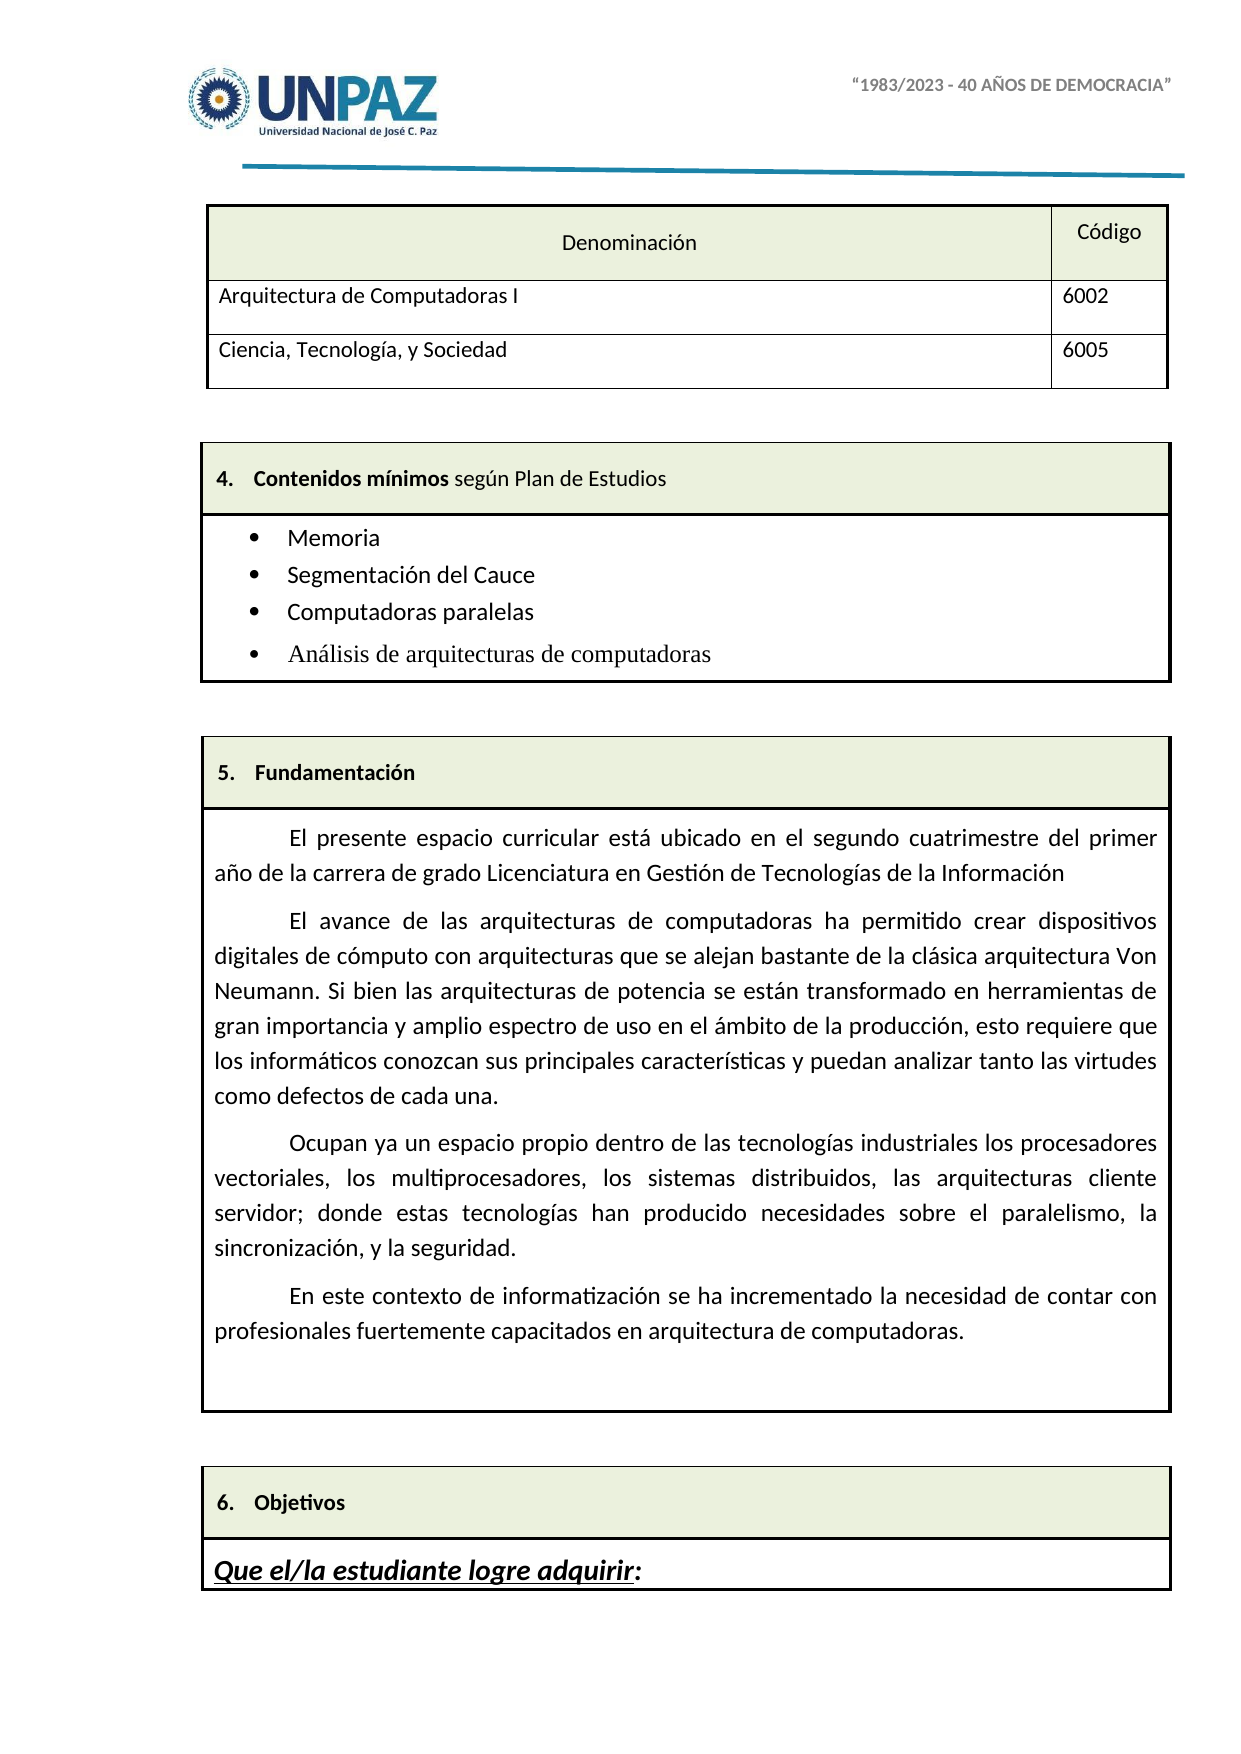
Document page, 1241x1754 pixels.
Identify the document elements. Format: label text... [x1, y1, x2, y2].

table_cell 6002 [1052, 281, 1166, 334]
picture [177, 59, 456, 150]
table_cell 6005 [1052, 335, 1166, 388]
table_cell Memoria Segmentación del Cauce Computadoras paralelas Análisis de arquitecturas de computadoras [203, 516, 1168, 680]
table_cell Arquitectura de Computadoras I [209, 281, 1051, 334]
table_cell Ciencia, Tecnología, y Sociedad [209, 335, 1051, 388]
table_header Objetivos [204, 1467, 1169, 1537]
table_cell Denominación [209, 207, 1051, 280]
table_cell El presente espacio curricular está ubicado en el segundo cuatrimestre del primer año de la carrera de grado Licenciatura en Gestión de Tecnologías de la Información El avance de las arquitecturas de computadoras ha permitido crear dispositivos digitales de cómputo con arquitecturas que se alejan bastante de la clásica arquitectura Von Neumann. Si bien las arquitecturas de potencia se están transformado en herramientas de gran importancia y amplio espectro de uso en el ámbito de la producción, esto requiere que los informáticos conozcan sus principales características y puedan analizar tanto las virtudes como defectos de cada una. Ocupan ya un espacio propio dentro de las tecnologías industriales los procesadores vectoriales, los multiprocesadores, los sistemas distribuidos, las arquitecturas cliente servidor; donde estas tecnologías han producido necesidades sobre el paralelismo, la sincronización, y la seguridad. En este contexto de informatización se ha incrementado la necesidad de contar con profesionales fuertemente capacitados en arquitectura de computadoras. [204, 810, 1168, 1410]
table_cell Código [1052, 207, 1166, 280]
table_header Contenidos mínimos según Plan de Estudios [203, 443, 1168, 513]
table_header Fundamentación [204, 737, 1168, 807]
